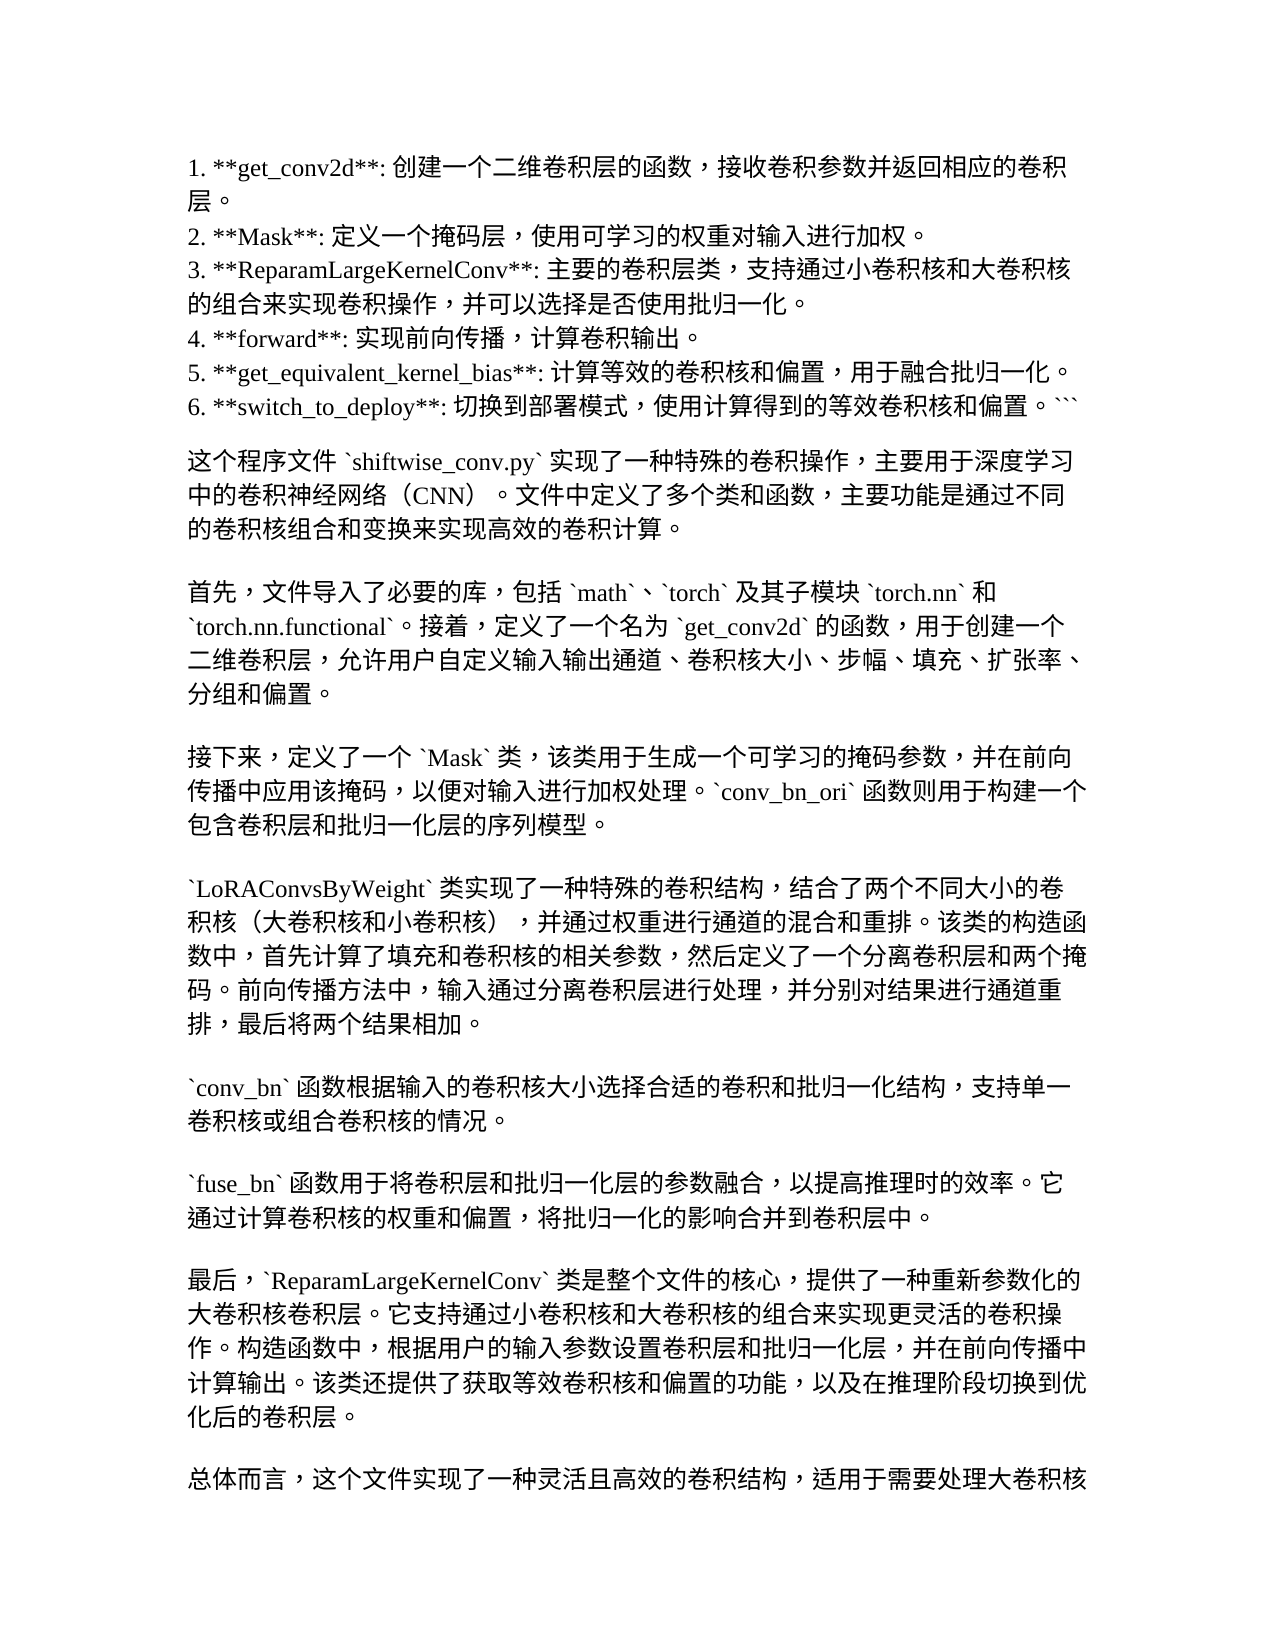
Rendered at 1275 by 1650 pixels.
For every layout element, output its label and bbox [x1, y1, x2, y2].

text [187, 443, 1087, 1496]
text [187, 150, 1087, 422]
